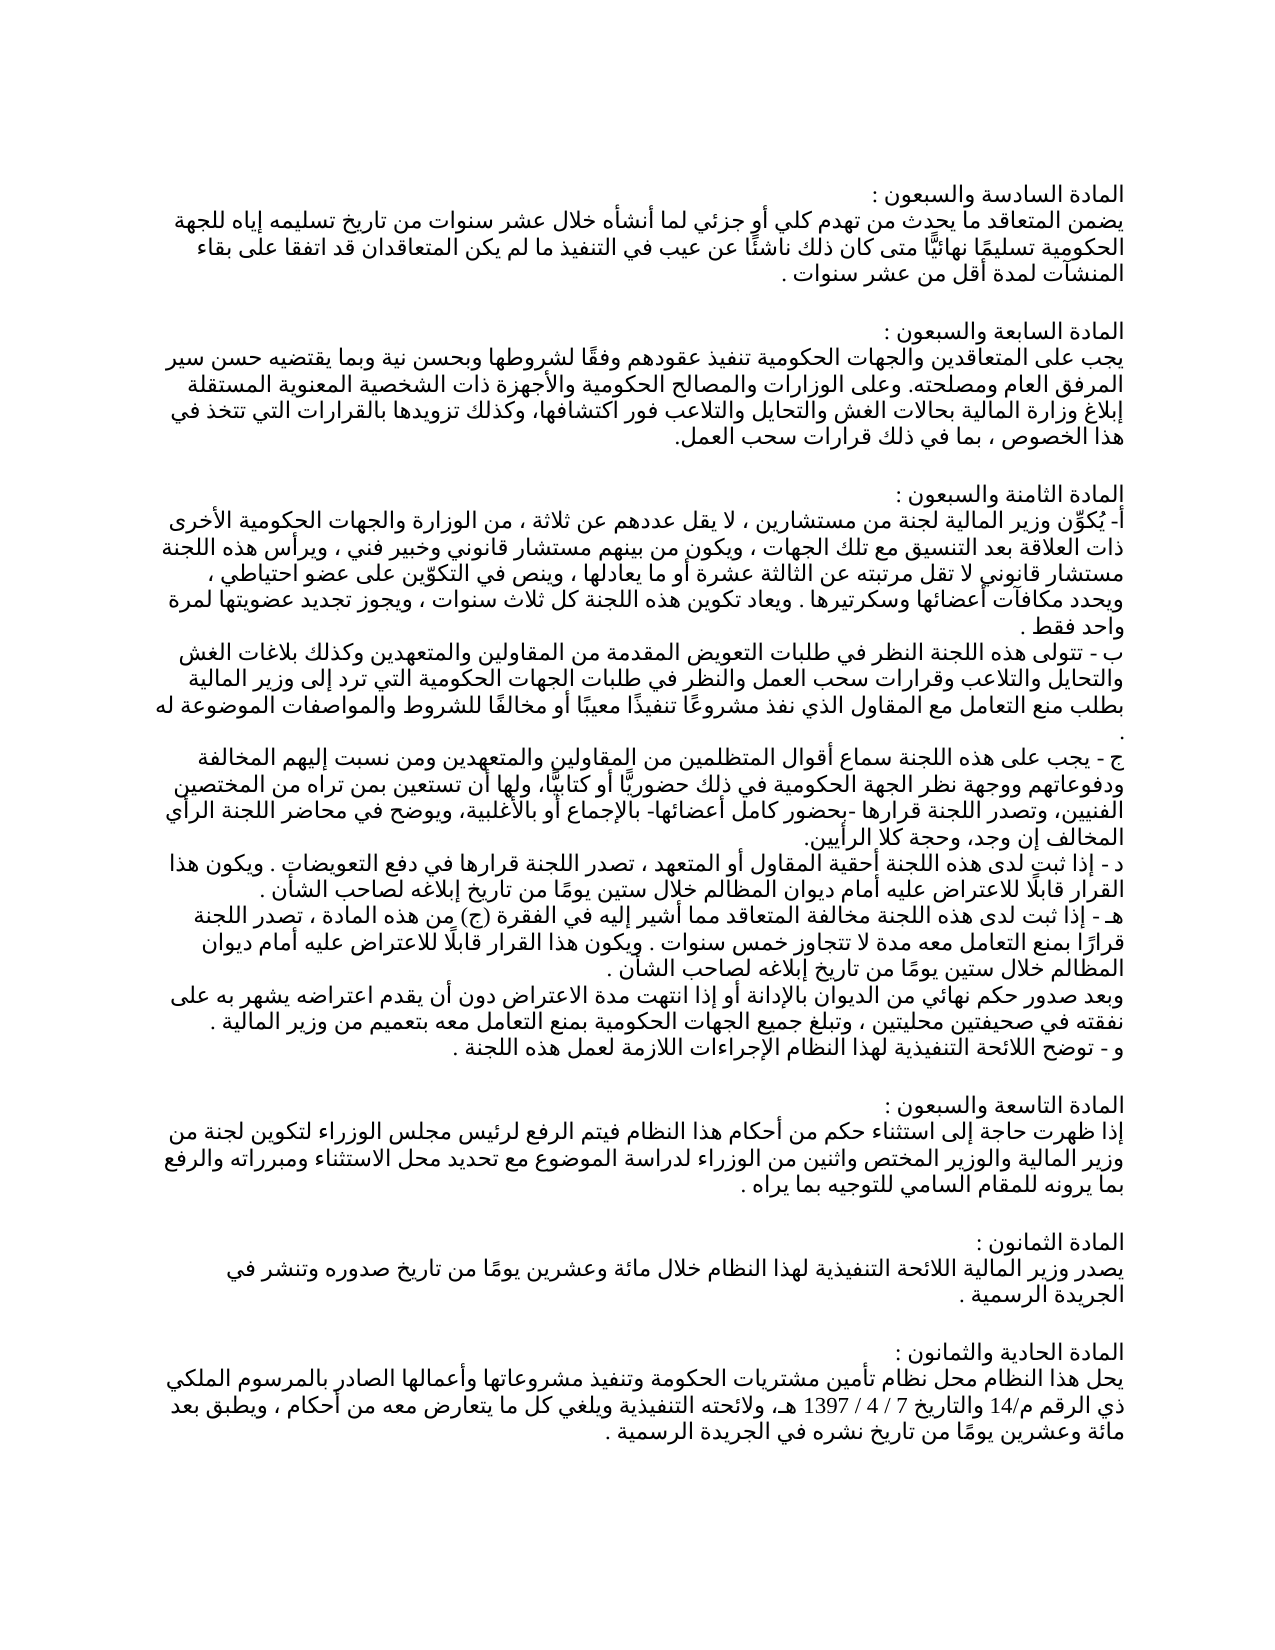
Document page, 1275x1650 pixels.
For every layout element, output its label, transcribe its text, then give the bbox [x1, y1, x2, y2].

text أ- يُكوِّن وزير المالية لجنة من مستشارين ، لا يقل عددهم عن ثلاثة ، من الوزارة والجهات الحكومية الأخرى ذات العلاقة بعد التنسيق مع تلك الجهات ، ويكون من بينهم مستشار قانوني وخبير فني ، ويرأس هذه اللجنة مستشار قانوني لا تقل مرتبته عن الثالثة عشرة أو ما يعادلها ، وينص في التكوّين على عضو احتياطي ، ويحدد مكافآت أعضائها وسكرتيرها . ويعاد تكوين هذه اللجنة كل ثلاث سنوات ، ويجوز تجديد عضويتها لمرة واحد فقط . [150, 507, 1125, 639]
text ب - تتولى هذه اللجنة النظر في طلبات التعويض المقدمة من المقاولين والمتعهدين وكذلك بلاغات الغش والتحايل والتلاعب وقرارات سحب العمل والنظر في طلبات الجهات الحكومية التي ترد إلى وزير المالية بطلب منع التعامل مع المقاول الذي نفذ مشروعًا تنفيذًا معيبًا أو مخالفًا للشروط والمواصفات الموضوعة له . [150, 639, 1125, 744]
text ج - يجب على هذه اللجنة سماع أقوال المتظلمين من المقاولين والمتعهدين ومن نسبت إليهم المخالفة ودفوعاتهم ووجهة نظر الجهة الحكومية في ذلك حضوريًّا أو كتابيًّا، ولها أن تستعين بمن تراه من المختصين الفنيين، وتصدر اللجنة قرارها -بحضور كامل أعضائها- بالإجماع أو بالأغلبية، ويوضح في محاضر اللجنة الرأي المخالف إن وجد، وحجة كلا الرأيين. [150, 744, 1125, 850]
text المادة التاسعة والسبعون : [150, 1092, 1125, 1118]
text د - إذا ثبت لدى هذه اللجنة أحقية المقاول أو المتعهد ، تصدر اللجنة قرارها في دفع التعويضات . ويكون هذا القرار قابلًا للاعتراض عليه أمام ديوان المظالم خلال ستين يومًا من تاريخ إبلاغه لصاحب الشأن . [150, 850, 1125, 903]
text يصدر وزير المالية اللائحة التنفيذية لهذا النظام خلال مائة وعشرين يومًا من تاريخ صدوره وتنشر في الجريدة الرسمية . [150, 1255, 1125, 1308]
text إذا ظهرت حاجة إلى استثناء حكم من أحكام هذا النظام فيتم الرفع لرئيس مجلس الوزراء لتكوين لجنة من وزير المالية والوزير المختص واثنين من الوزراء لدراسة الموضوع مع تحديد محل الاستثناء ومبرراته والرفع بما يرونه للمقام السامي للتوجيه بما يراه . [150, 1118, 1125, 1197]
text المادة السابعة والسبعون : [150, 318, 1125, 344]
text و - توضح اللائحة التنفيذية لهذا النظام الإجراءات اللازمة لعمل هذه اللجنة . [150, 1034, 1125, 1061]
text المادة الحادية والثمانون : [150, 1339, 1125, 1365]
text وبعد صدور حكم نهائي من الديوان بالإدانة أو إذا انتهت مدة الاعتراض دون أن يقدم اعتراضه يشهر به على نفقته في صحيفتين محليتين ، وتبلغ جميع الجهات الحكومية بمنع التعامل معه بتعميم من وزير المالية . [150, 982, 1125, 1034]
text المادة الثمانون : [150, 1229, 1125, 1255]
text المادة السادسة والسبعون : [150, 181, 1125, 208]
text يضمن المتعاقد ما يحدث من تهدم كلي أو جزئي لما أنشأه خلال عشر سنوات من تاريخ تسليمه إياه للجهة الحكومية تسليمًا نهائيًّا متى كان ذلك ناشئًا عن عيب في التنفيذ ما لم يكن المتعاقدان قد اتفقا على بقاء المنشآت لمدة أقل من عشر سنوات . [150, 208, 1125, 287]
text يجب على المتعاقدين والجهات الحكومية تنفيذ عقودهم وفقًا لشروطها وبحسن نية وبما يقتضيه حسن سير المرفق العام ومصلحته. وعلى الوزارات والمصالح الحكومية والأجهزة ذات الشخصية المعنوية المستقلة إبلاغ وزارة المالية بحالات الغش والتحايل والتلاعب فور اكتشافها، وكذلك تزويدها بالقرارات التي تتخذ في هذا الخصوص ، بما في ذلك قرارات سحب العمل. [150, 344, 1125, 450]
text المادة الثامنة والسبعون : [150, 481, 1125, 507]
text هـ - إذا ثبت لدى هذه اللجنة مخالفة المتعاقد مما أشير إليه في الفقرة (ج) من هذه المادة ، تصدر اللجنة قرارًا بمنع التعامل معه مدة لا تتجاوز خمس سنوات . ويكون هذا القرار قابلًا للاعتراض عليه أمام ديوان المظالم خلال ستين يومًا من تاريخ إبلاغه لصاحب الشأن . [150, 903, 1125, 982]
text يحل هذا النظام محل نظام تأمين مشتريات الحكومة وتنفيذ مشروعاتها وأعمالها الصادر بالمرسوم الملكي ذي الرقم م/14 والتاريخ 7 / 4 / 1397 هـ، ولائحته التنفيذية ويلغي كل ما يتعارض معه من أحكام ، ويطبق بعد مائة وعشرين يومًا من تاريخ نشره في الجريدة الرسمية . [150, 1365, 1125, 1444]
